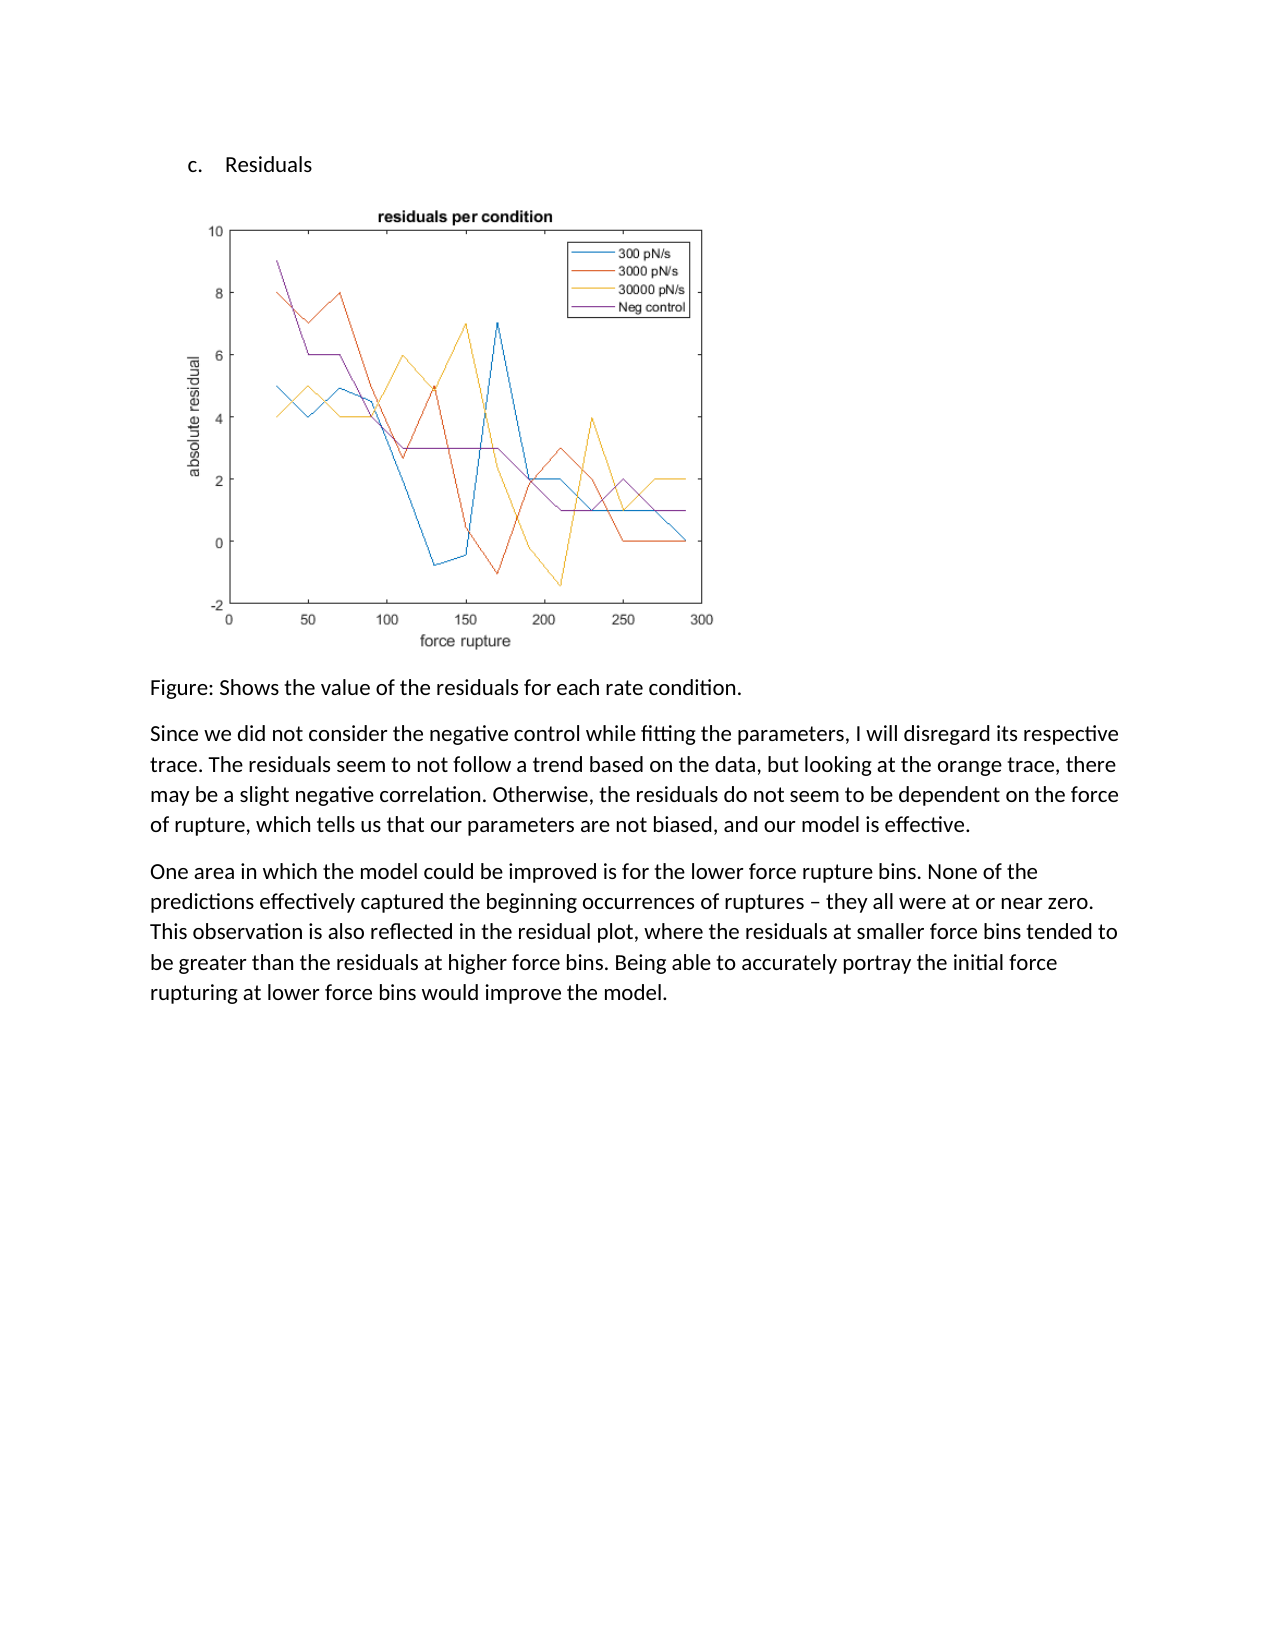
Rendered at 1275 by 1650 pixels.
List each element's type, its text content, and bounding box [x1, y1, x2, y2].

list Residuals [187, 150, 1125, 178]
picture [150, 196, 760, 654]
text One area in which the model could be improved is for the lower force rupture bins. None of the predictions effectively captured the beginning occurrences of ruptures – they all were at or near zero. This observation is also reflected in the residual plot, where the residuals at smaller force bins tended to be greater than the residuals at higher force bins. Being able to accurately portray the initial force rupturing at lower force bins would improve the model. [150, 857, 1125, 1006]
text Figure: Shows the value of the residuals for each rate condition. [150, 673, 1125, 701]
text Since we did not consider the negative control while fitting the parameters, I will disregard its respective trace. The residuals seem to not follow a trend based on the data, but looking at the orange trace, there may be a slight negative correlation. Otherwise, the residuals do not seem to be dependent on the force of rupture, which tells us that our parameters are not biased, and our model is effective. [150, 719, 1125, 838]
